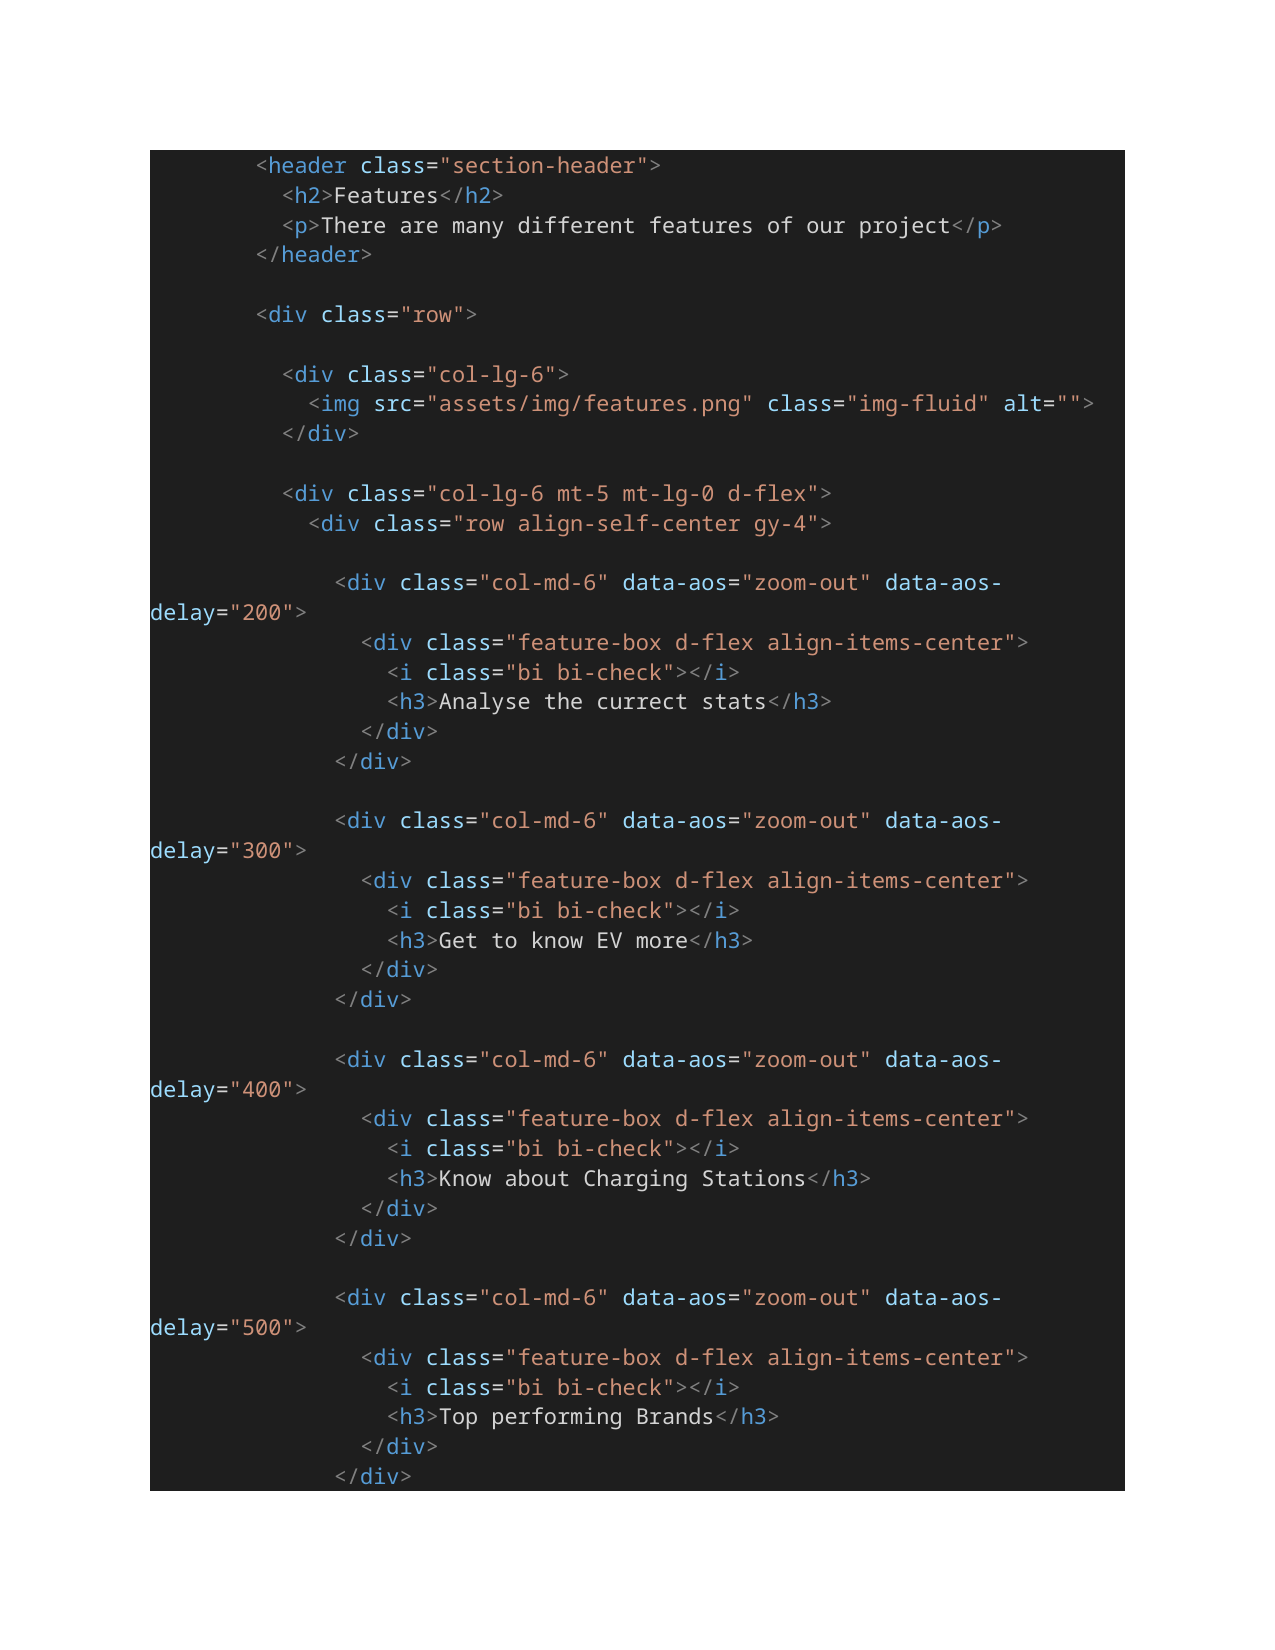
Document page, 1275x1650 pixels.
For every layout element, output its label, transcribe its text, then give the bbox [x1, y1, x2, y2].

text <div class="col-lg-6"> [150, 358, 1125, 388]
text <div class="row"> [150, 299, 1125, 329]
text <div class="row align-self-center gy-4"> [150, 507, 1125, 537]
text <i class="bi bi-check"></i> [150, 1371, 1125, 1401]
text </div> [150, 1431, 1125, 1461]
text <div class="col-md-6" data-aos="zoom-out" data-aos-delay="300"> [150, 805, 1125, 865]
text <div class="feature-box d-flex align-items-center"> [150, 865, 1125, 895]
text <header class="section-header"> [150, 150, 1125, 180]
text <div class="feature-box d-flex align-items-center"> [150, 1103, 1125, 1133]
text <p>There are many different features of our project</p> [150, 209, 1125, 239]
text <div class="feature-box d-flex align-items-center"> [150, 627, 1125, 656]
text </div> [150, 984, 1125, 1014]
text <h3>Know about Charging Stations</h3> [150, 1163, 1125, 1193]
text <i class="bi bi-check"></i> [150, 656, 1125, 686]
text <div class="col-md-6" data-aos="zoom-out" data-aos-delay="200"> [150, 567, 1125, 627]
text </header> [150, 239, 1125, 269]
text <i class="bi bi-check"></i> [150, 895, 1125, 924]
text </div> [150, 418, 1125, 448]
text <div class="col-lg-6 mt-5 mt-lg-0 d-flex"> [150, 478, 1125, 507]
text <div class="col-md-6" data-aos="zoom-out" data-aos-delay="400"> [150, 1044, 1125, 1103]
text </div> [150, 954, 1125, 984]
text </div> [150, 1461, 1125, 1491]
text <div class="col-md-6" data-aos="zoom-out" data-aos-delay="500"> [150, 1282, 1125, 1342]
text <h3>Top performing Brands</h3> [150, 1401, 1125, 1431]
text <i class="bi bi-check"></i> [150, 1133, 1125, 1163]
text <img src="assets/img/features.png" class="img-fluid" alt=""> [150, 388, 1125, 418]
text <h3>Get to know EV more</h3> [150, 924, 1125, 954]
text </div> [150, 746, 1125, 776]
text </div> [150, 1222, 1125, 1252]
text </div> [150, 1193, 1125, 1222]
text <h2>Features</h2> [150, 180, 1125, 209]
text <h3>Analyse the currect stats</h3> [150, 686, 1125, 716]
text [150, 1342, 1125, 1371]
text </div> [150, 716, 1125, 746]
